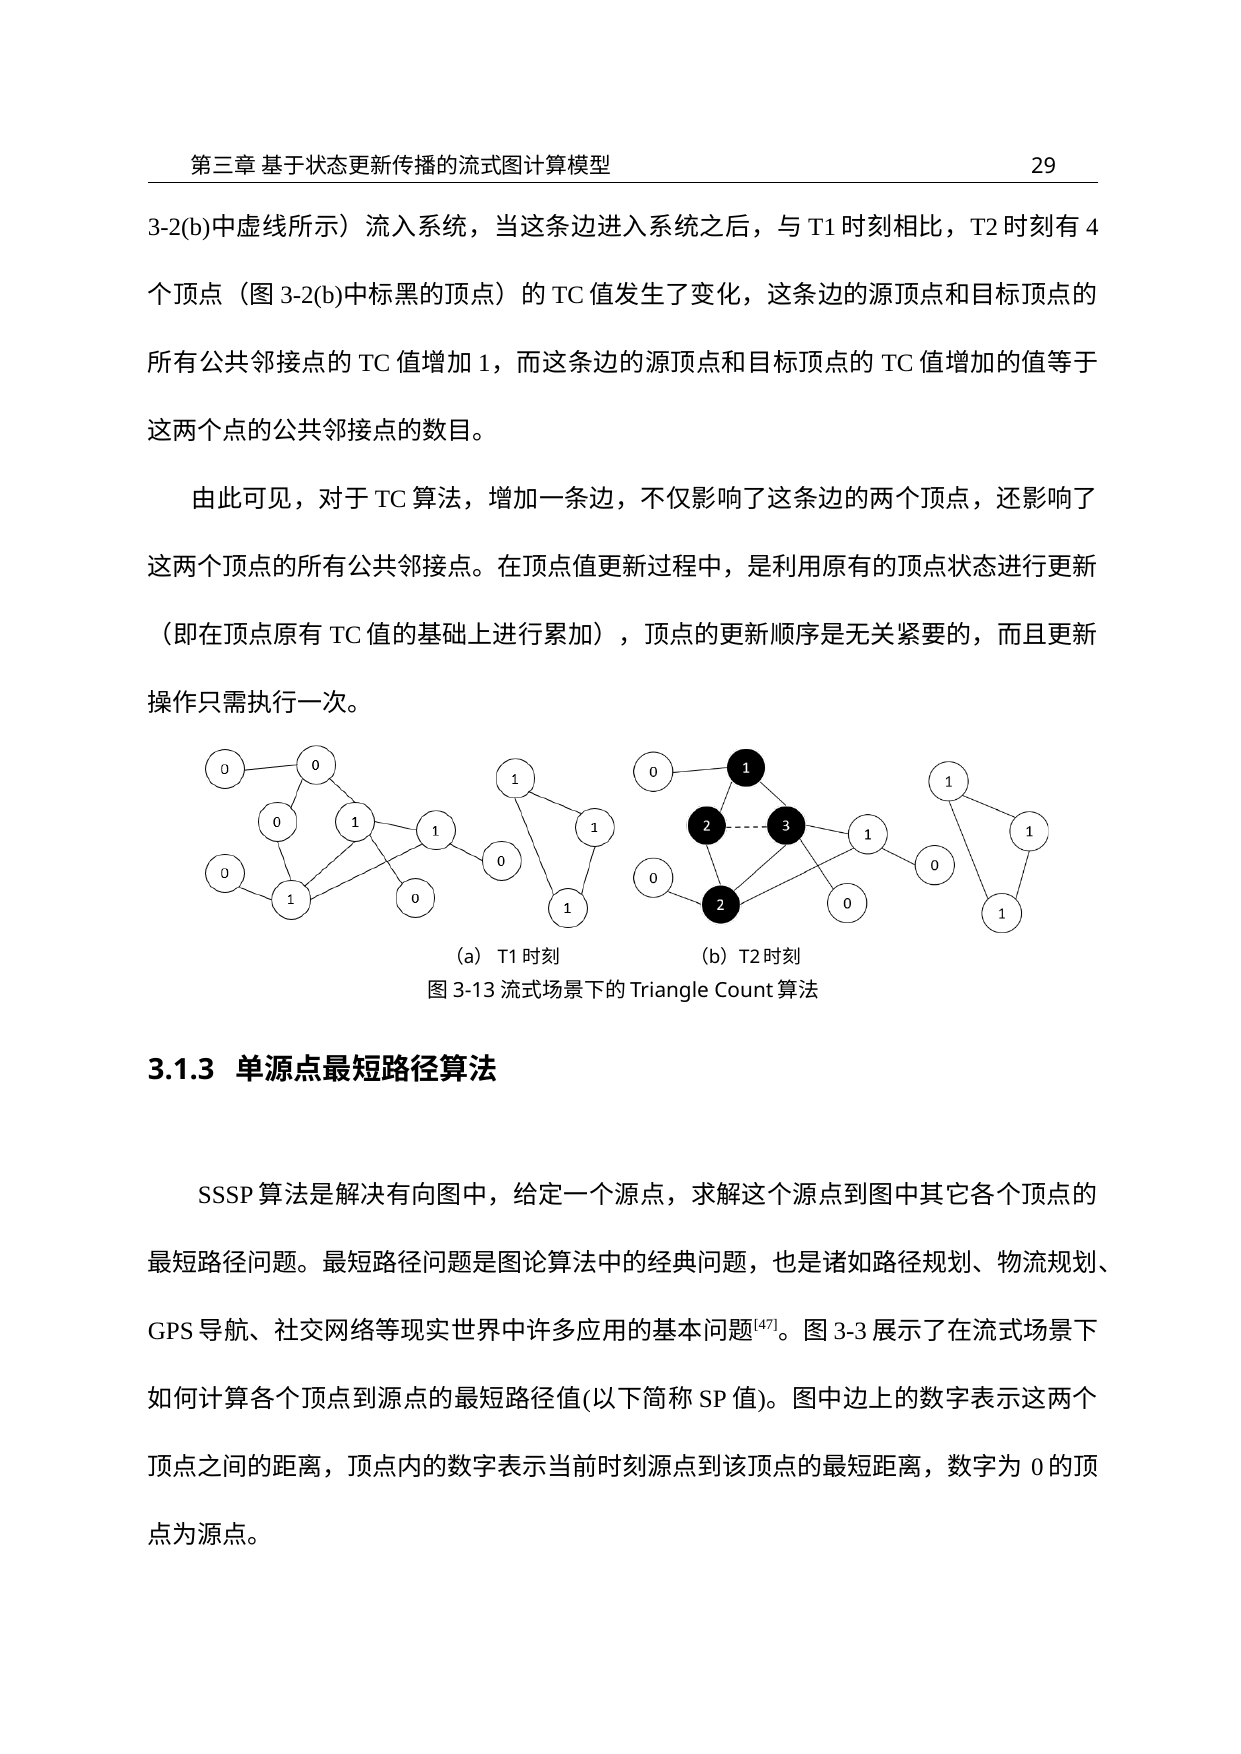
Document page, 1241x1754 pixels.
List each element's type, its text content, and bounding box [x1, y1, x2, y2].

picture [633, 747, 1049, 933]
text 由此可见，对于TC算法，增加一条边，不仅影响了这条边的两个顶点，还影响了这两个顶点的所有公共邻接点。在顶点值更新过程中，是利用原有的顶点状态进行更新（即在顶点原有TC值的基础上进行累加），顶点的更新顺序是无关紧要的，而且更新操作只需执行一次。 [148, 463, 1098, 734]
text （a） T1时刻 （b）T2时刻 [148, 938, 1098, 972]
subtitle 单源点最短路径算法 [148, 1033, 1098, 1101]
text SSSP算法是解决有向图中，给定一个源点，求解这个源点到图中其它各个顶点的最短路径问题。最短路径问题是图论算法中的经典问题，也是诸如路径规划、物流规划、GPS导航、社交网络等现实世界中许多应用的基本问题[47]。图3-3展示了在流式场景下如何计算各个顶点到源点的最短路径值(以下简称SP值)。图中边上的数字表示这两个顶点之间的距离，顶点内的数字表示当前时刻源点到该顶点的最短距离，数字为0的顶点为源点。 [148, 1159, 1098, 1566]
picture [197, 740, 620, 933]
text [148, 191, 1098, 463]
